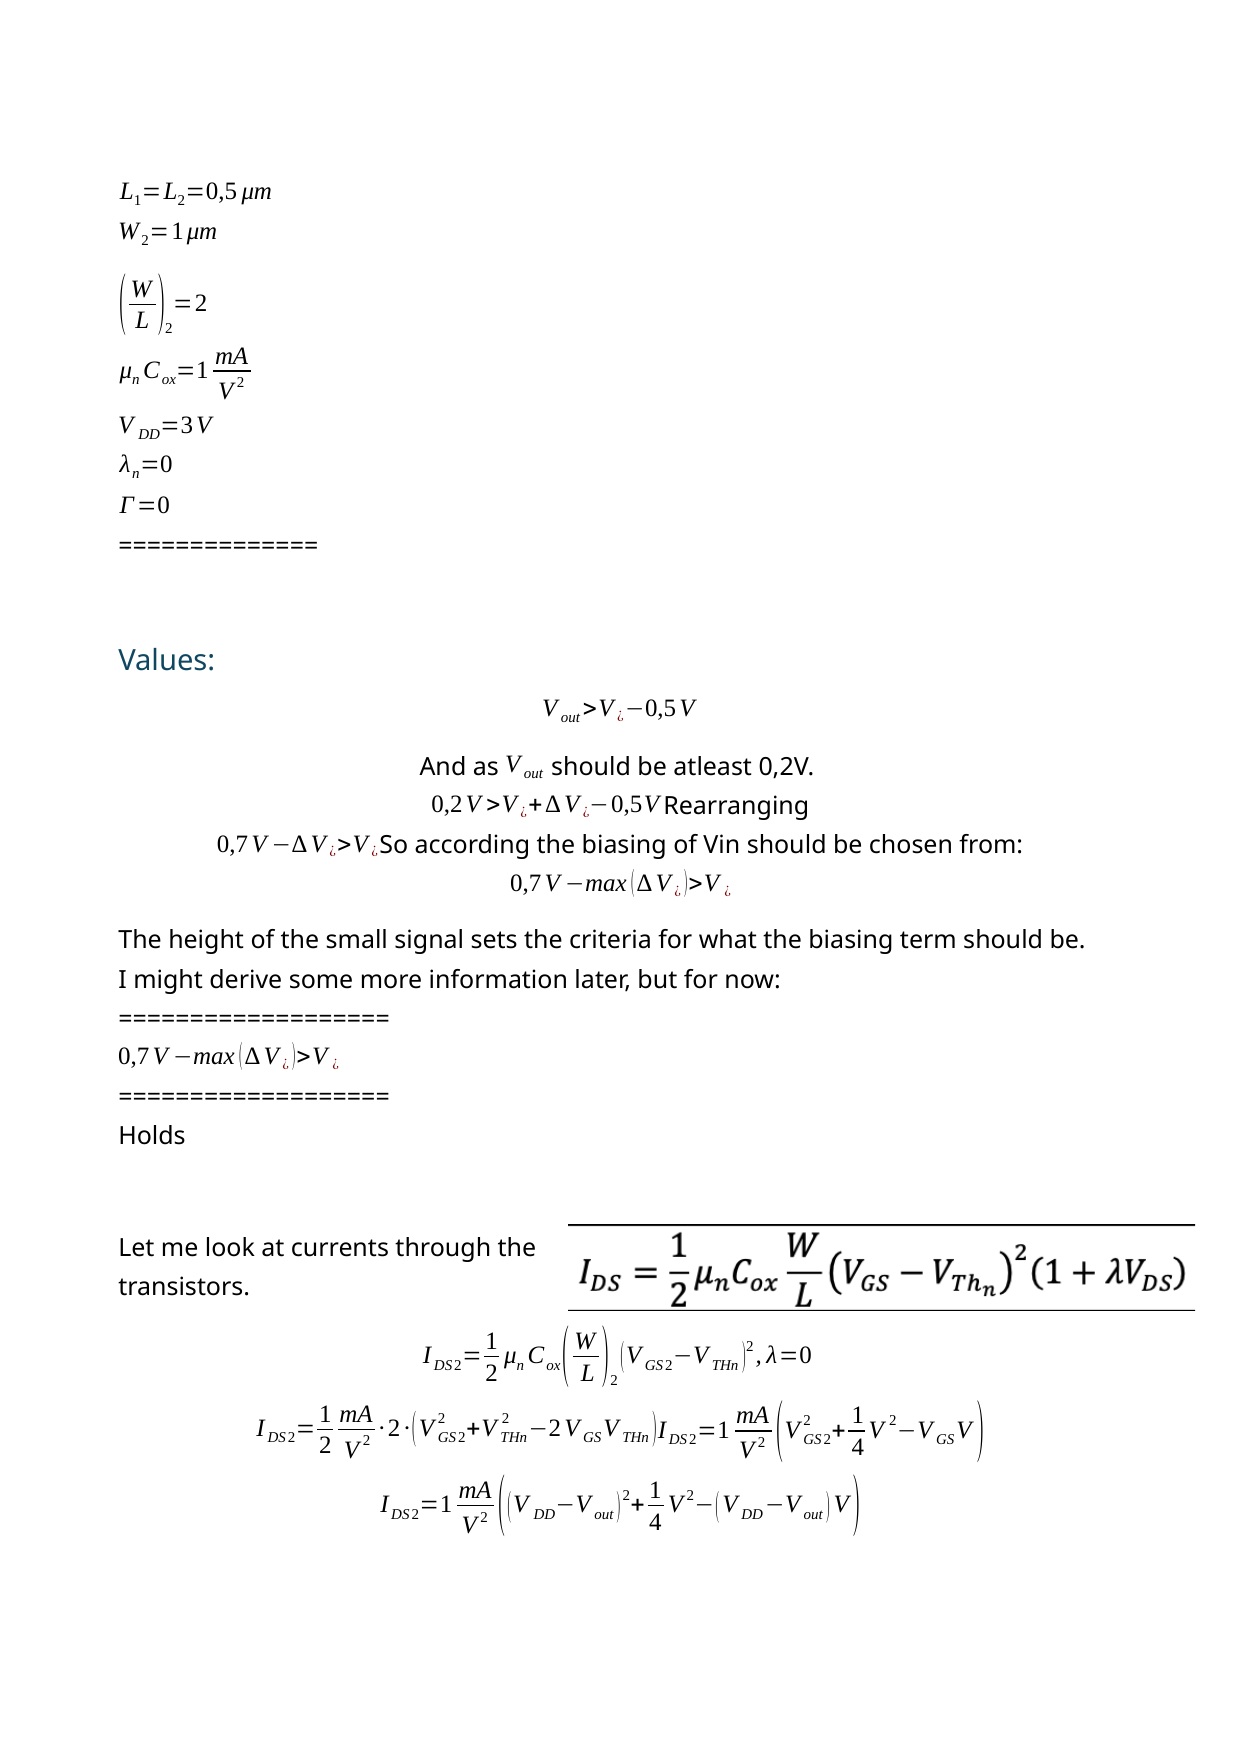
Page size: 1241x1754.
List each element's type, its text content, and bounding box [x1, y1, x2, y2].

text The height of the small signal sets the criteria for what the biasing term should be. I might derive some more information later, but for now: =================== =================== Holds [118, 922, 1122, 1152]
text And as should be atleast 0,2V. Rearranging So according the biasing of Vin should be chosen from: [118, 749, 1122, 900]
text ============== [118, 272, 1122, 561]
text Let me look at currents through the transistors. [118, 1230, 568, 1303]
subtitle Values: [118, 639, 1122, 679]
picture [568, 1224, 1196, 1311]
